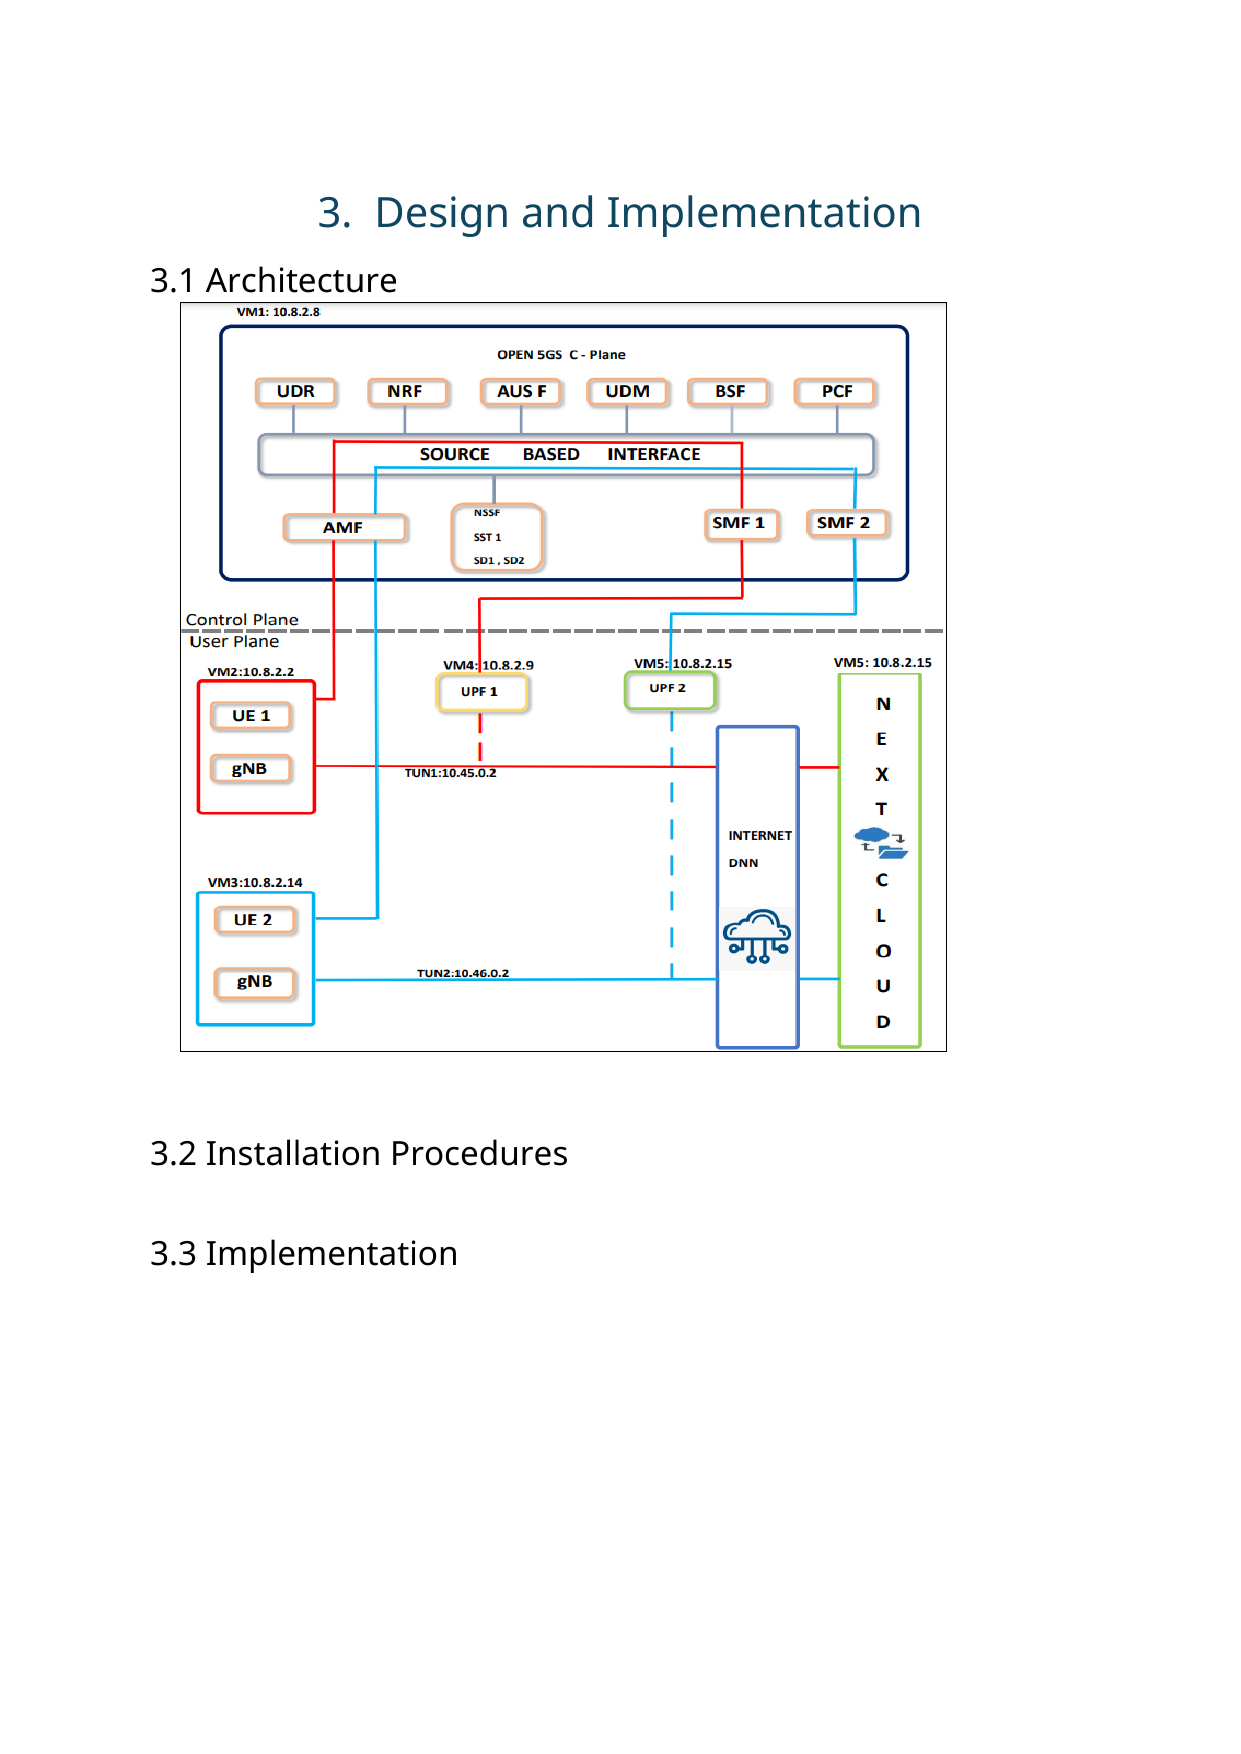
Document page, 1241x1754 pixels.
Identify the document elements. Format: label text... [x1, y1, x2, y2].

subtitle 3.2 Installation Procedures [150, 1130, 1090, 1176]
subtitle 3. Design and Implementation [150, 183, 1090, 240]
subtitle 3.1 Architecture [150, 257, 1090, 302]
subtitle 3.3 Implementation [150, 1229, 1090, 1275]
